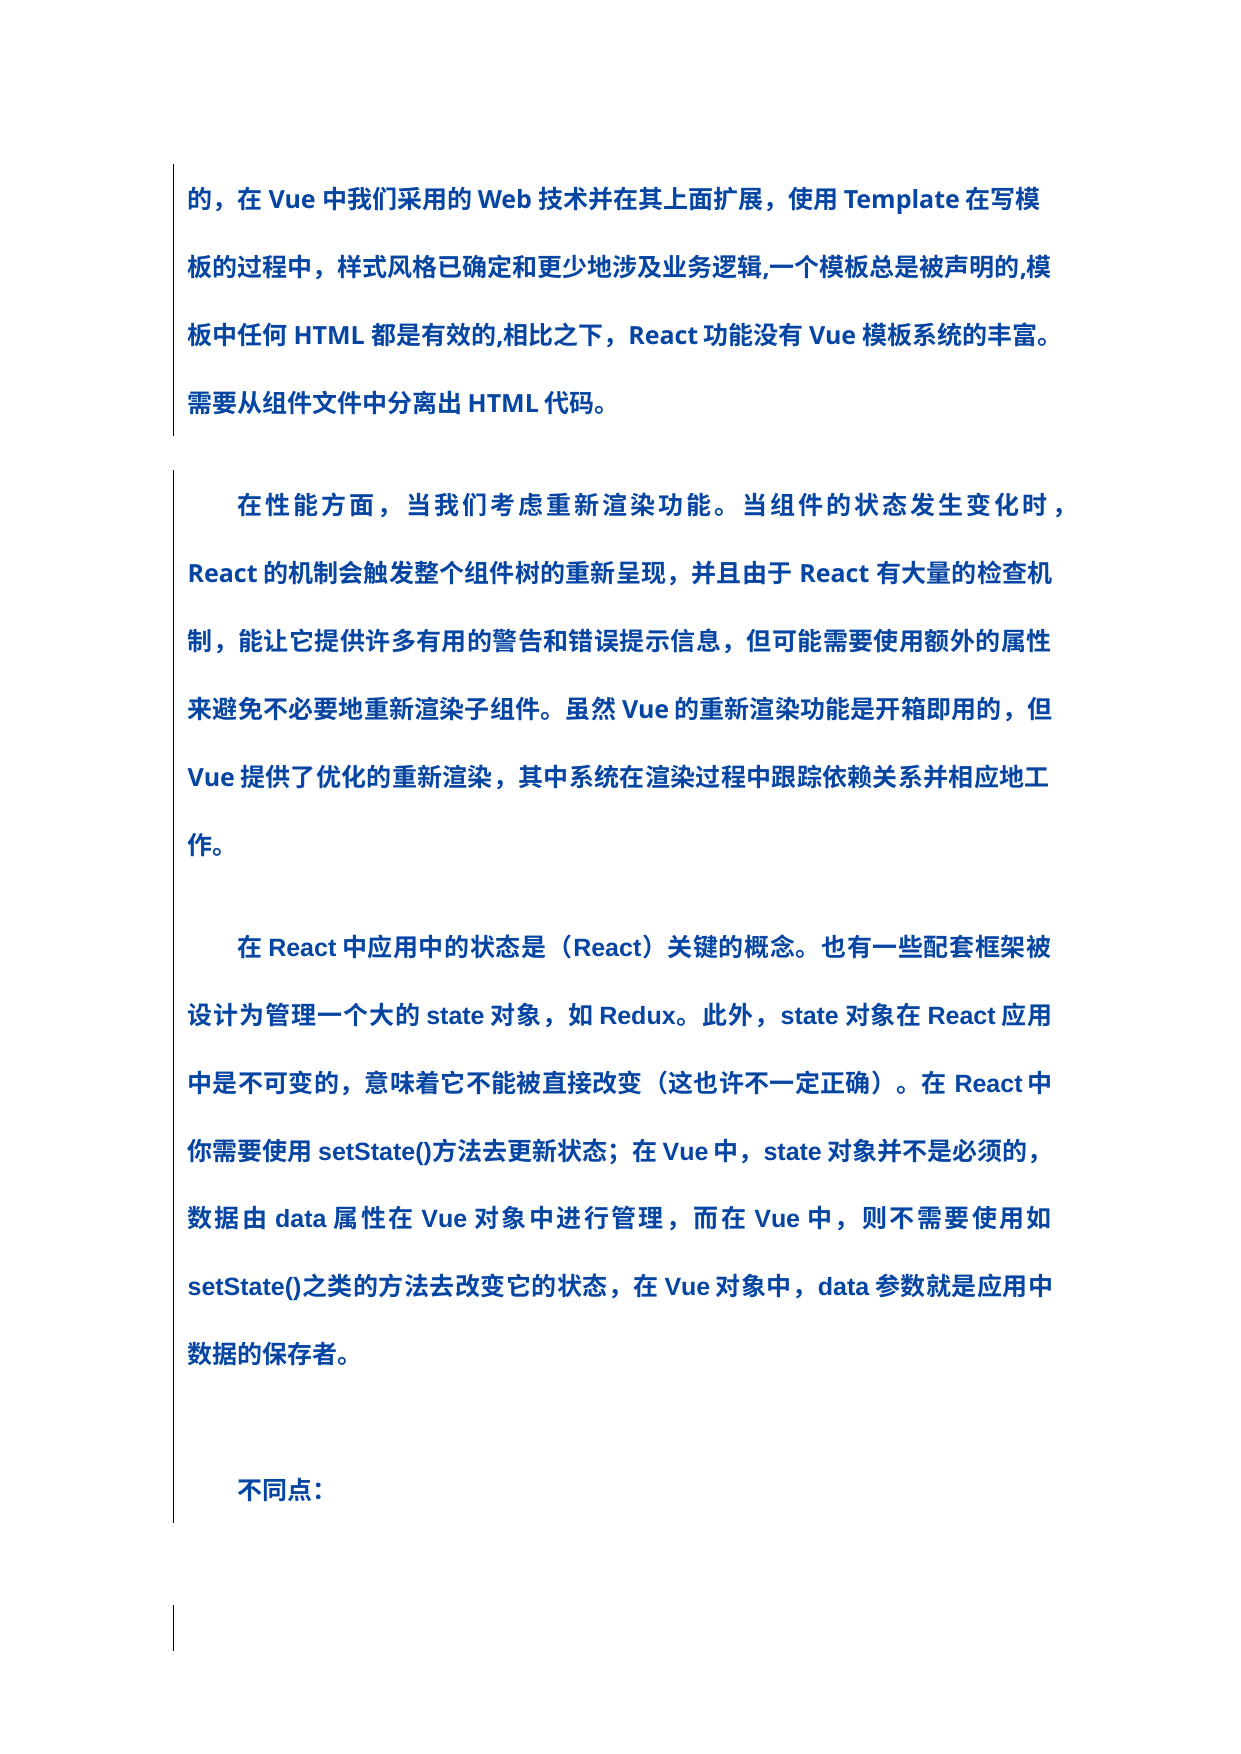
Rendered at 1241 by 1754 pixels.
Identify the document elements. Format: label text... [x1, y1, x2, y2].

text 不同点： [187, 1455, 1053, 1523]
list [187, 164, 1053, 436]
text 在React中应用中的状态是（React）关键的概念。也有一些配套框架被设计为管理一个大的state对象，如Redux。此外，state对象在React应用中是不可变的，意味着它不能被直接改变（这也许不一定正确）。在React中你需要使用setState()方法去更新状态；在Vue中，state对象并不是必须的，数据由data属性在Vue对象中进行管理，而在Vue中，则不需要使用如setState()之类的方法去改变它的状态，在Vue对象中，data参数就是应用中数据的保存者。 [187, 911, 1053, 1387]
text 在性能方面，当我们考虑重新渲染功能。当组件的状态发生变化时，React的机制会触发整个组件树的重新呈现，并且由于 React 有大量的检查机制，能让它提供许多有用的警告和错误提示信息，但可能需要使用额外的属性来避免不必要地重新渲染子组件。虽然Vue的重新渲染功能是开箱即用的，但Vue提供了优化的重新渲染，其中系统在渲染过程中跟踪依赖关系并相应地工作。 [187, 470, 1053, 877]
